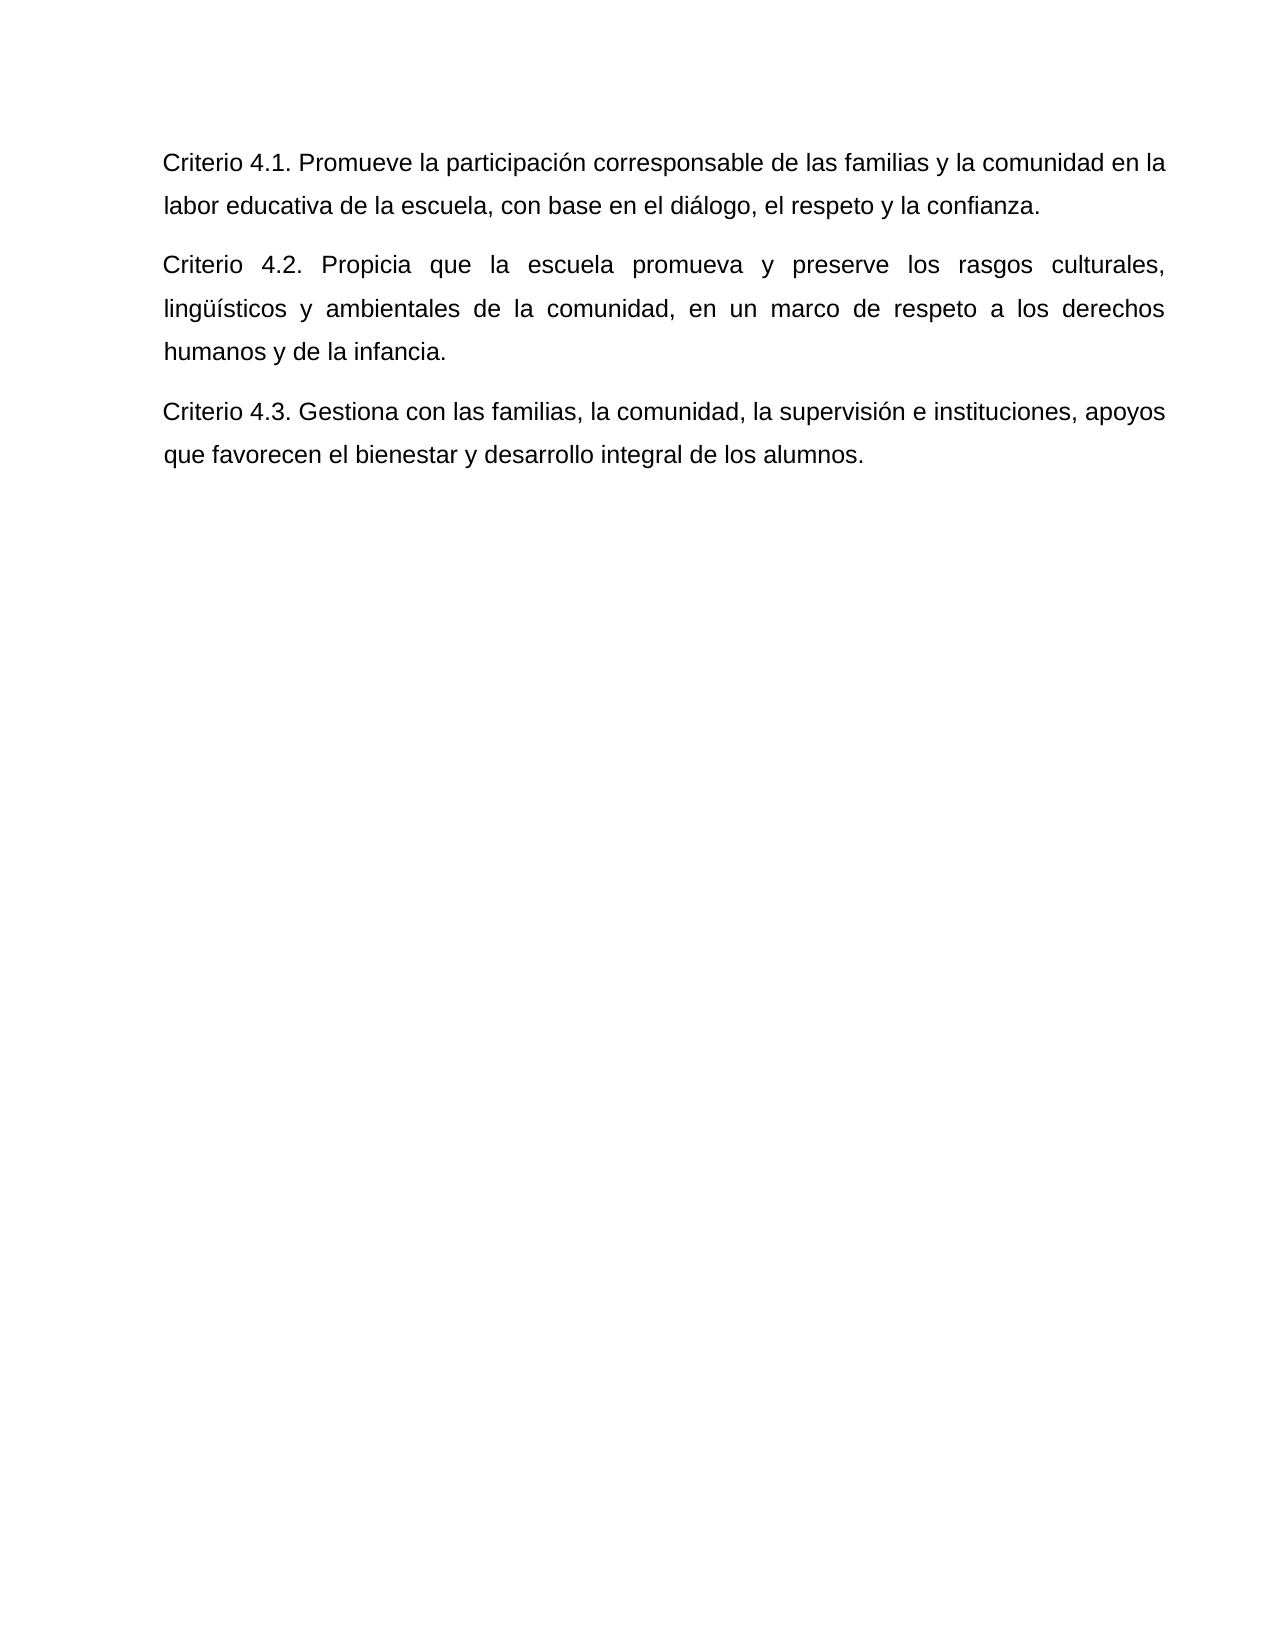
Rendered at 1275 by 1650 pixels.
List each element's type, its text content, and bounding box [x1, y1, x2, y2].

text Criterio 4.3. Gestiona con las familias, la comunidad, la supervisión e instituciones, apoyos que favorecen el bienestar y desarrollo integral de los alumnos. [162, 397, 1167, 468]
text Criterio 4.2. Propicia que la escuela promueva y preserve los rasgos culturales, lingüísticos y ambientales de la comunidad, en un marco de respeto a los derechos humanos y de la infancia. [162, 251, 1167, 366]
text Criterio 4.1. Promueve la participación corresponsable de las familias y la comunidad en la labor educativa de la escuela, con base en el diálogo, el respeto y la confianza. [162, 148, 1167, 219]
